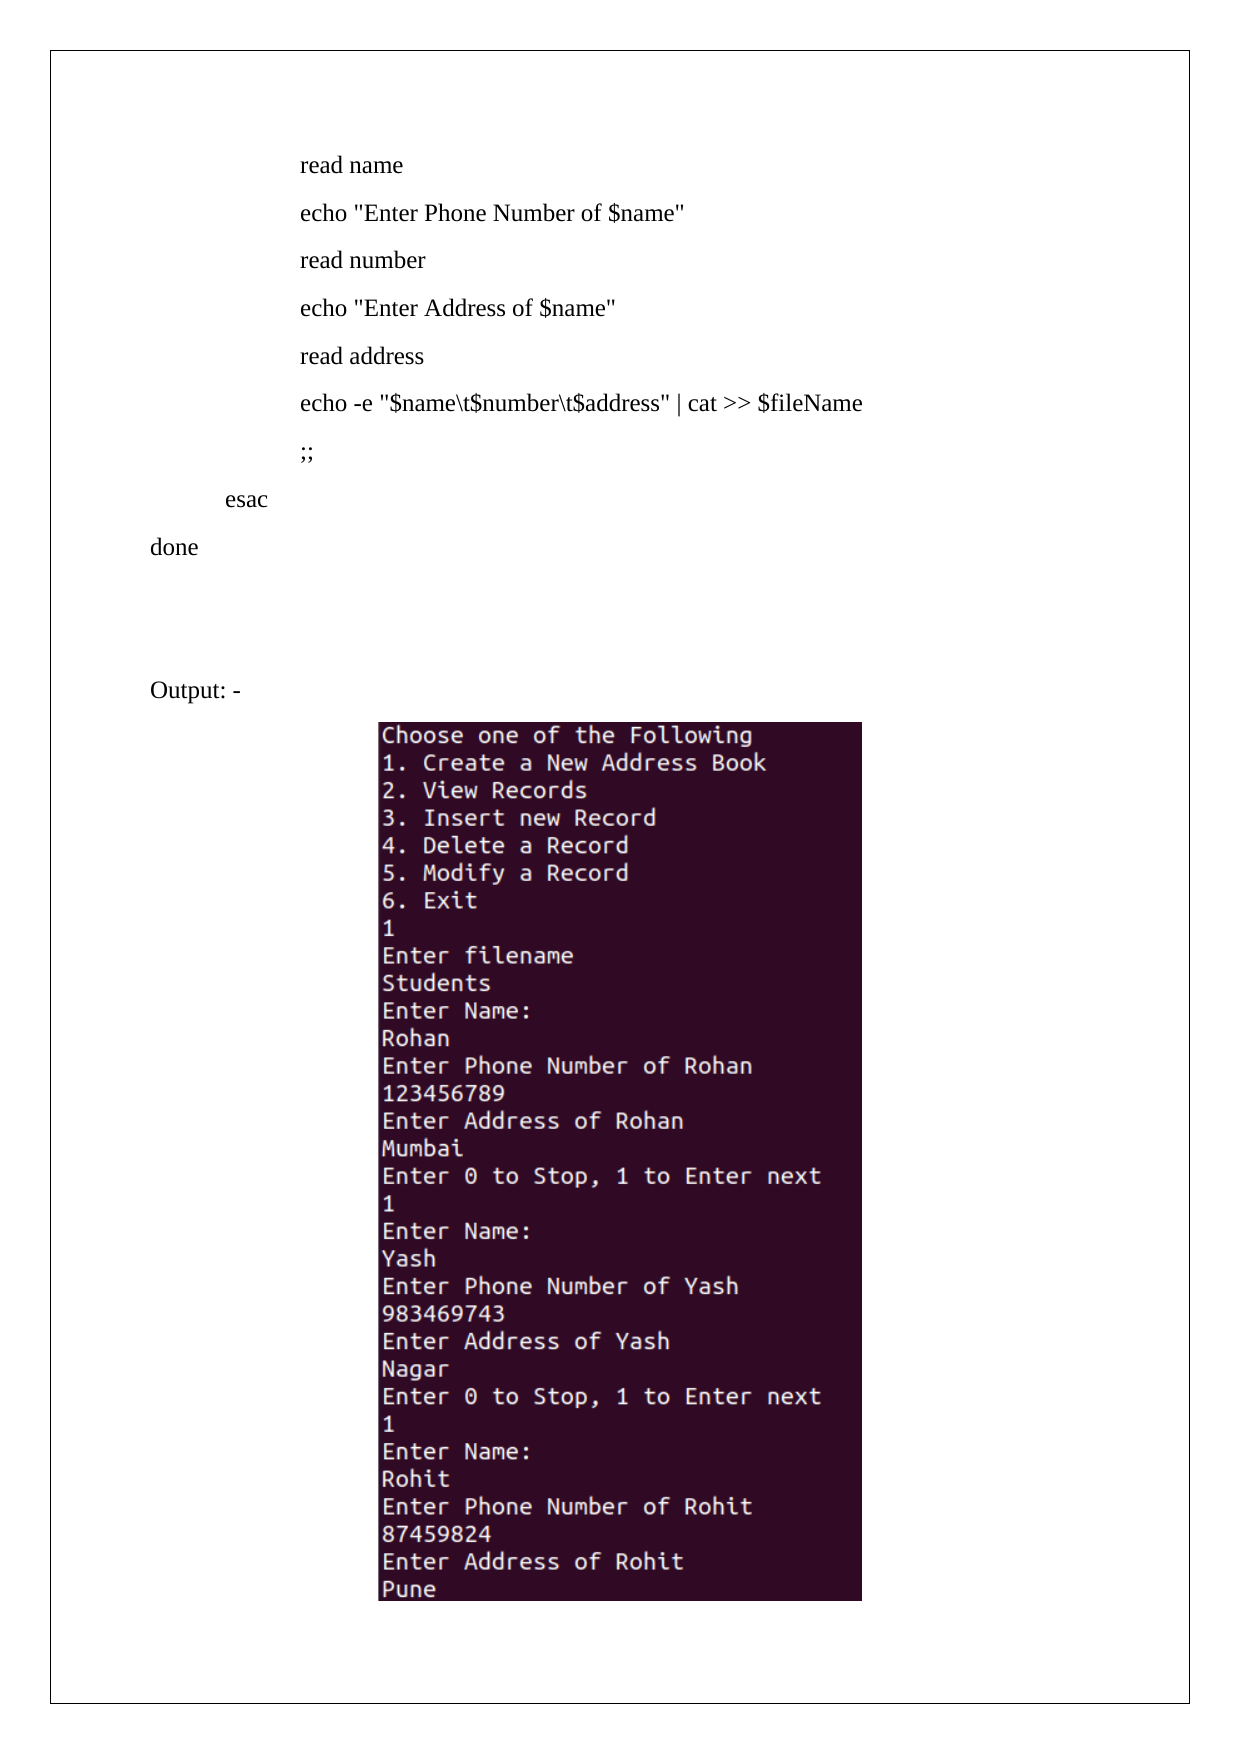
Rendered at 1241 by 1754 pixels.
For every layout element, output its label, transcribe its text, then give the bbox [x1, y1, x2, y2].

text esac [150, 484, 1090, 513]
text read number [150, 245, 1090, 274]
picture [378, 722, 862, 1601]
text ;; [150, 436, 1090, 465]
text echo "Enter Phone Number of $name" [150, 198, 1090, 226]
text done [150, 532, 1090, 560]
text echo "Enter Address of $name" [150, 293, 1090, 322]
text read name [150, 150, 1090, 179]
text read address [150, 341, 1090, 369]
text Output: - [150, 675, 1090, 703]
text echo -e "$name\t$number\t$address" | cat >> $fileName [150, 388, 1090, 417]
